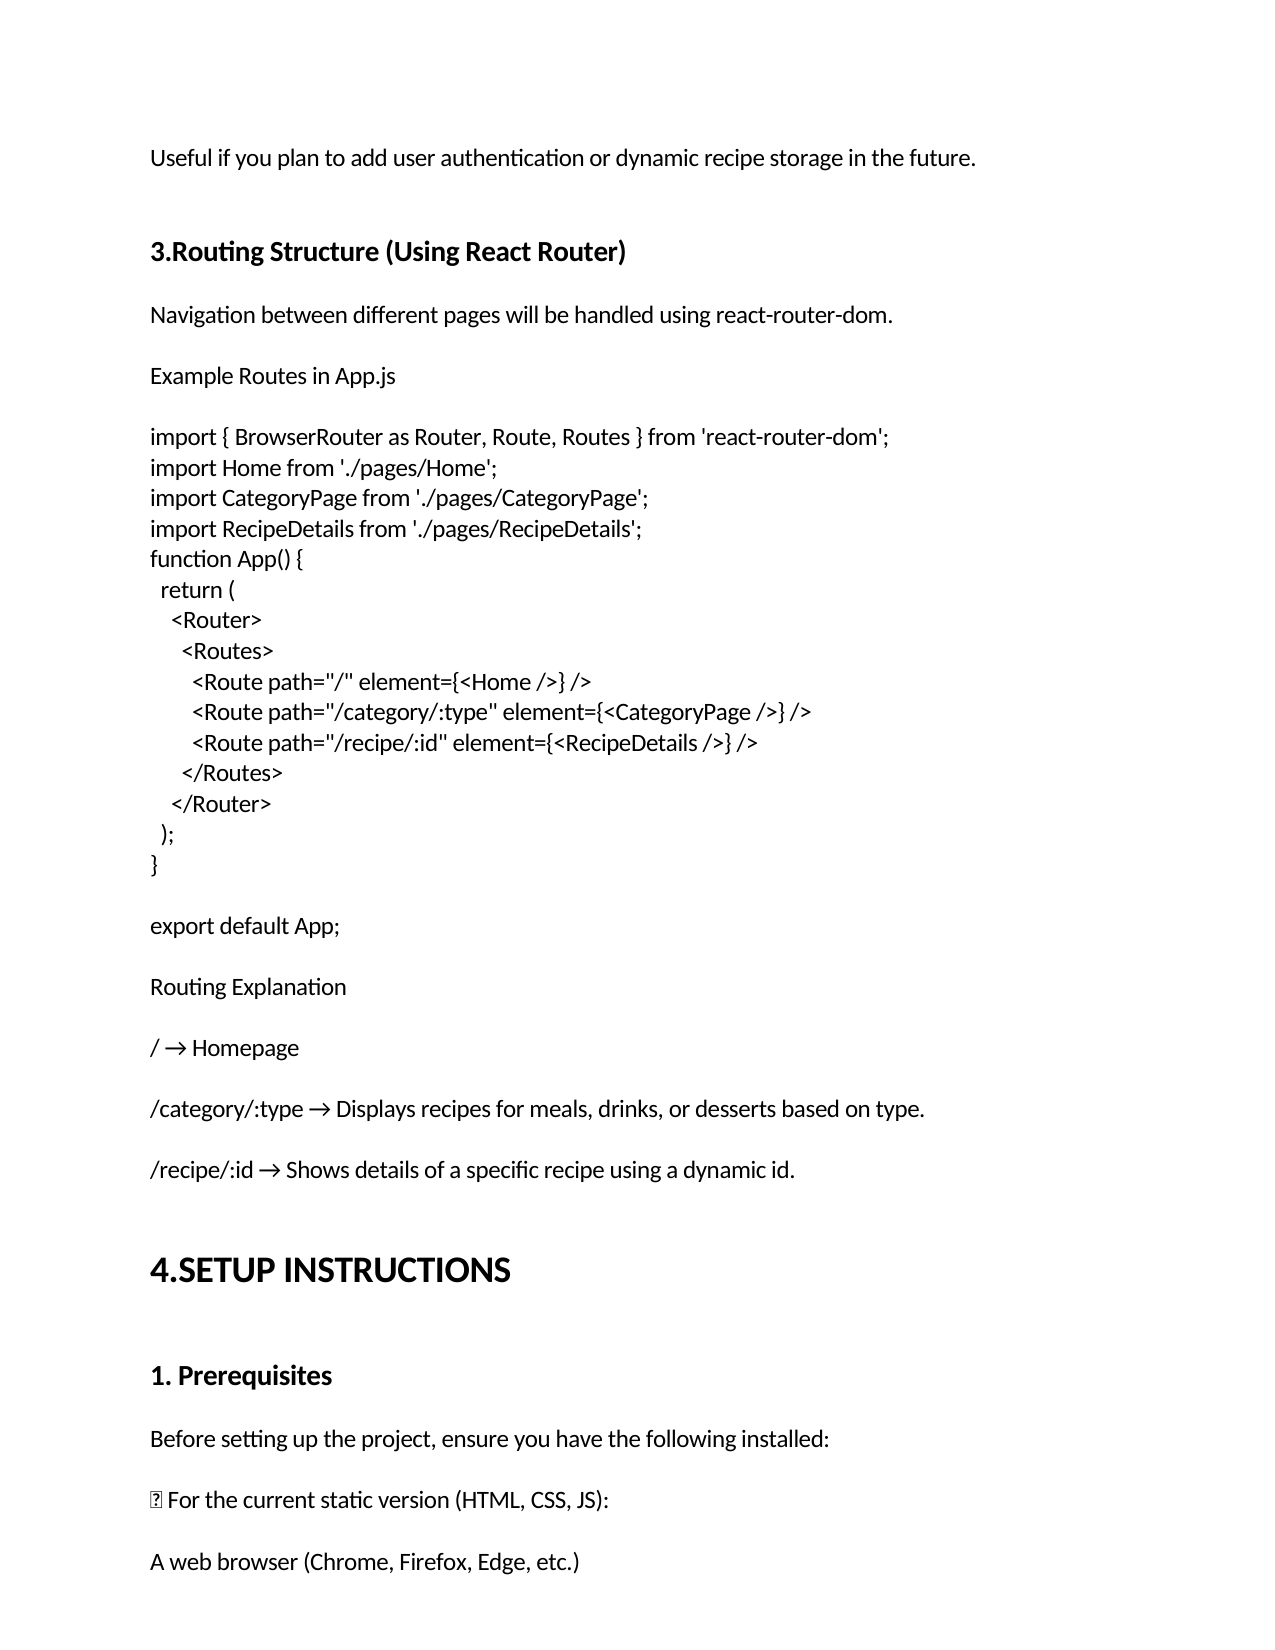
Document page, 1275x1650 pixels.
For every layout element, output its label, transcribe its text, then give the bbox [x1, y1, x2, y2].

subtitle <Routes> [150, 635, 1162, 666]
subtitle import { BrowserRouter as Router, Route, Routes } from 'react-router-dom'; [150, 421, 1162, 452]
subtitle 3.Routing Structure (Using React Router) [150, 233, 1162, 269]
subtitle ✅ For the current static version (HTML, CSS, JS): [150, 1485, 1162, 1515]
subtitle return ( [150, 574, 1162, 604]
subtitle } [150, 849, 1162, 879]
subtitle import RecipeDetails from './pages/RecipeDetails'; [150, 513, 1162, 543]
subtitle import Home from './pages/Home'; [150, 452, 1162, 482]
subtitle Example Routes in App.js [150, 360, 1162, 391]
subtitle Routing Explanation [150, 971, 1162, 1001]
subtitle function App() { [150, 543, 1162, 574]
subtitle </Router> [150, 788, 1162, 818]
subtitle Before setting up the project, ensure you have the following installed: [150, 1424, 1162, 1454]
subtitle <Route path="/recipe/:id" element={<RecipeDetails />} /> [150, 727, 1162, 757]
subtitle <Route path="/category/:type" element={<CategoryPage />} /> [150, 696, 1162, 727]
subtitle <Route path="/" element={<Home />} /> [150, 666, 1162, 696]
subtitle </Routes> [150, 757, 1162, 788]
subtitle A web browser (Chrome, Firefox, Edge, etc.) [150, 1546, 1162, 1576]
subtitle /recipe/:id → Shows details of a specific recipe using a dynamic id. [150, 1154, 1162, 1184]
subtitle ); [150, 818, 1162, 849]
subtitle export default App; [150, 910, 1162, 940]
subtitle 1. Prerequisites [150, 1357, 1162, 1393]
subtitle Useful if you plan to add user authentication or dynamic recipe storage in the future. [150, 142, 1162, 172]
subtitle import CategoryPage from './pages/CategoryPage'; [150, 482, 1162, 513]
subtitle /category/:type → Displays recipes for meals, drinks, or desserts based on type. [150, 1093, 1162, 1123]
subtitle Navigation between different pages will be handled using react-router-dom. [150, 299, 1162, 330]
subtitle 4.SETUP INSTRUCTIONS [150, 1246, 1162, 1291]
subtitle <Router> [150, 604, 1162, 635]
subtitle / → Homepage [150, 1032, 1162, 1062]
